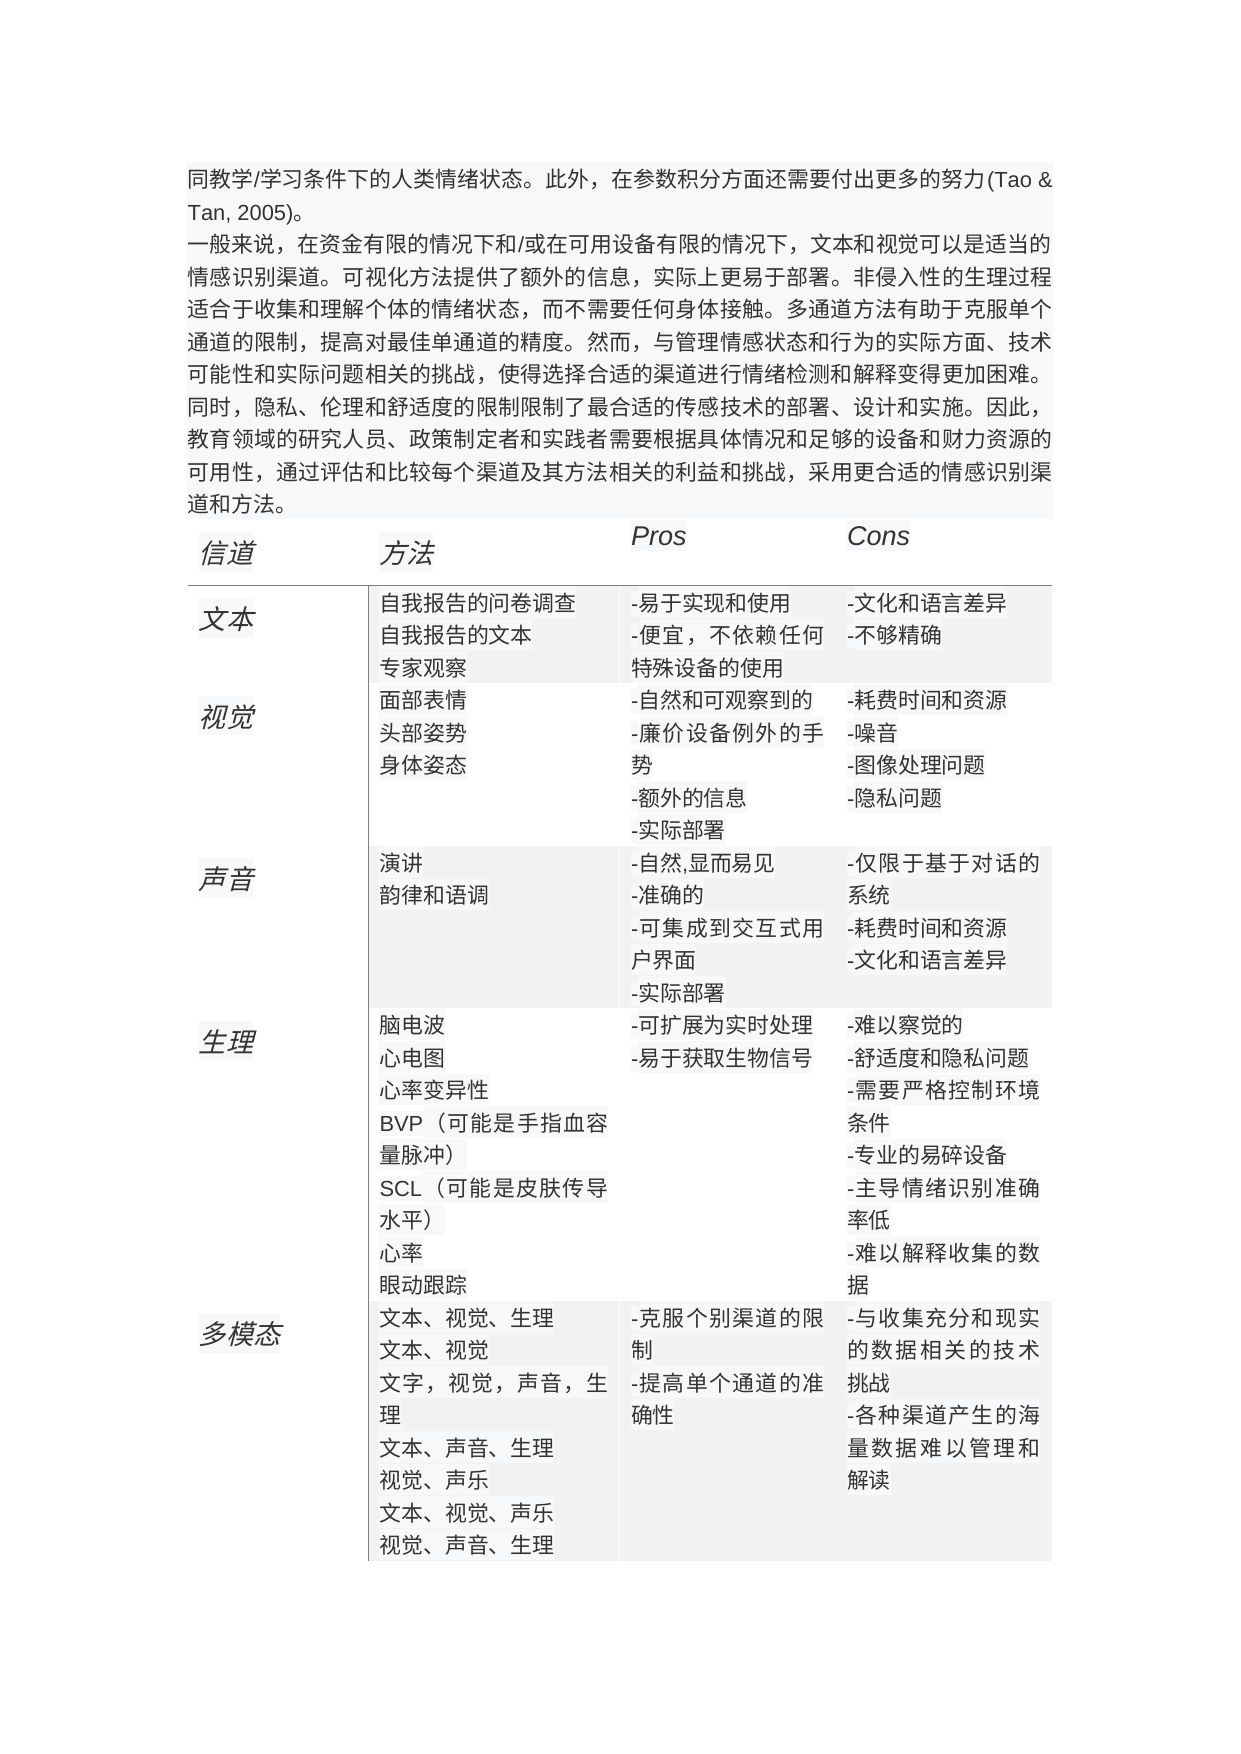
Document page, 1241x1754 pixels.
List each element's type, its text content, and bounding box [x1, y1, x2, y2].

table_cell 多模态 [188, 1301, 368, 1561]
table_cell 文本 [188, 586, 368, 683]
table_cell 自我报告的问卷调查 自我报告的文本 专家观察 [369, 586, 619, 683]
table_header 方法 [368, 520, 619, 584]
table_cell -可扩展为实时处理 -易于获取生物信号 [620, 1008, 836, 1301]
table_cell -易于实现和使用 -便宜，不依赖任何特殊设备的使用 [620, 586, 836, 683]
table_cell -文化和语言差异 -不够精确 [836, 586, 1052, 683]
table_header Cons [836, 520, 1052, 584]
table_cell -仅限于基于对话的系统 -耗费时间和资源 -文化和语言差异 [836, 846, 1052, 1008]
text 一般来说，在资金有限的情况下和/或在可用设备有限的情况下，文本和视觉可以是适当的情感识别渠道。可视化方法提供了额外的信息，实际上更易于部署。非侵入性的生理过程适合于收集和理解个体的情绪状态，而不需要任何身体接触。多通道方法有助于克服单个通道的限制，提高对最佳单通道的精度。然而，与管理情感状态和行为的实际方面、技术可能性和实际问题相关的挑战，使得选择合适的渠道进行情绪检测和解释变得更加困难。同时，隐私、伦理和舒适度的限制限制了最合适的传感技术的部署、设计和实施。因此，教育领域的研究人员、政策制定者和实践者需要根据具体情况和足够的设备和财力资源的可用性，通过评估和比较每个渠道及其方法相关的利益和挑战，采用更合适的情感识别渠道和方法。 [187, 227, 1053, 519]
table_cell -自然,显而易见 -准确的 -可集成到交互式用户界面 -实际部署 [620, 846, 836, 1008]
table_header Pros [620, 520, 836, 584]
table_cell 文本、视觉、生理 文本、视觉 文字，视觉，声音，生理 文本、声音、生理 视觉、声乐 文本、视觉、声乐 视觉、声音、生理 [369, 1301, 619, 1561]
table_cell 面部表情 头部姿势 身体姿态 [369, 683, 619, 846]
table_cell 演讲 韵律和语调 [369, 846, 619, 1008]
table_header 信道 [188, 520, 368, 584]
table_cell -难以察觉的 -舒适度和隐私问题 -需要严格控制环境条件 -专业的易碎设备 -主导情绪识别准确率低 -难以解释收集的数据 [836, 1008, 1052, 1301]
table_cell -与收集充分和现实的数据相关的技术挑战 -各种渠道产生的海量数据难以管理和解读 [836, 1301, 1052, 1561]
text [187, 162, 1053, 227]
table_cell 声音 [188, 846, 368, 1008]
table_cell 视觉 [188, 683, 368, 846]
table_cell -自然和可观察到的 -廉价设备例外的手势 -额外的信息 -实际部署 [620, 683, 836, 846]
table_cell -耗费时间和资源 -噪音 -图像处理问题 -隐私问题 [836, 683, 1052, 846]
table_cell 脑电波 心电图 心率变异性 BVP（可能是手指血容量脉冲） SCL（可能是皮肤传导水平） 心率 眼动跟踪 [369, 1008, 619, 1301]
table_cell 生理 [188, 1008, 368, 1301]
table_cell -克服个别渠道的限制 -提高单个通道的准确性 [620, 1301, 836, 1561]
